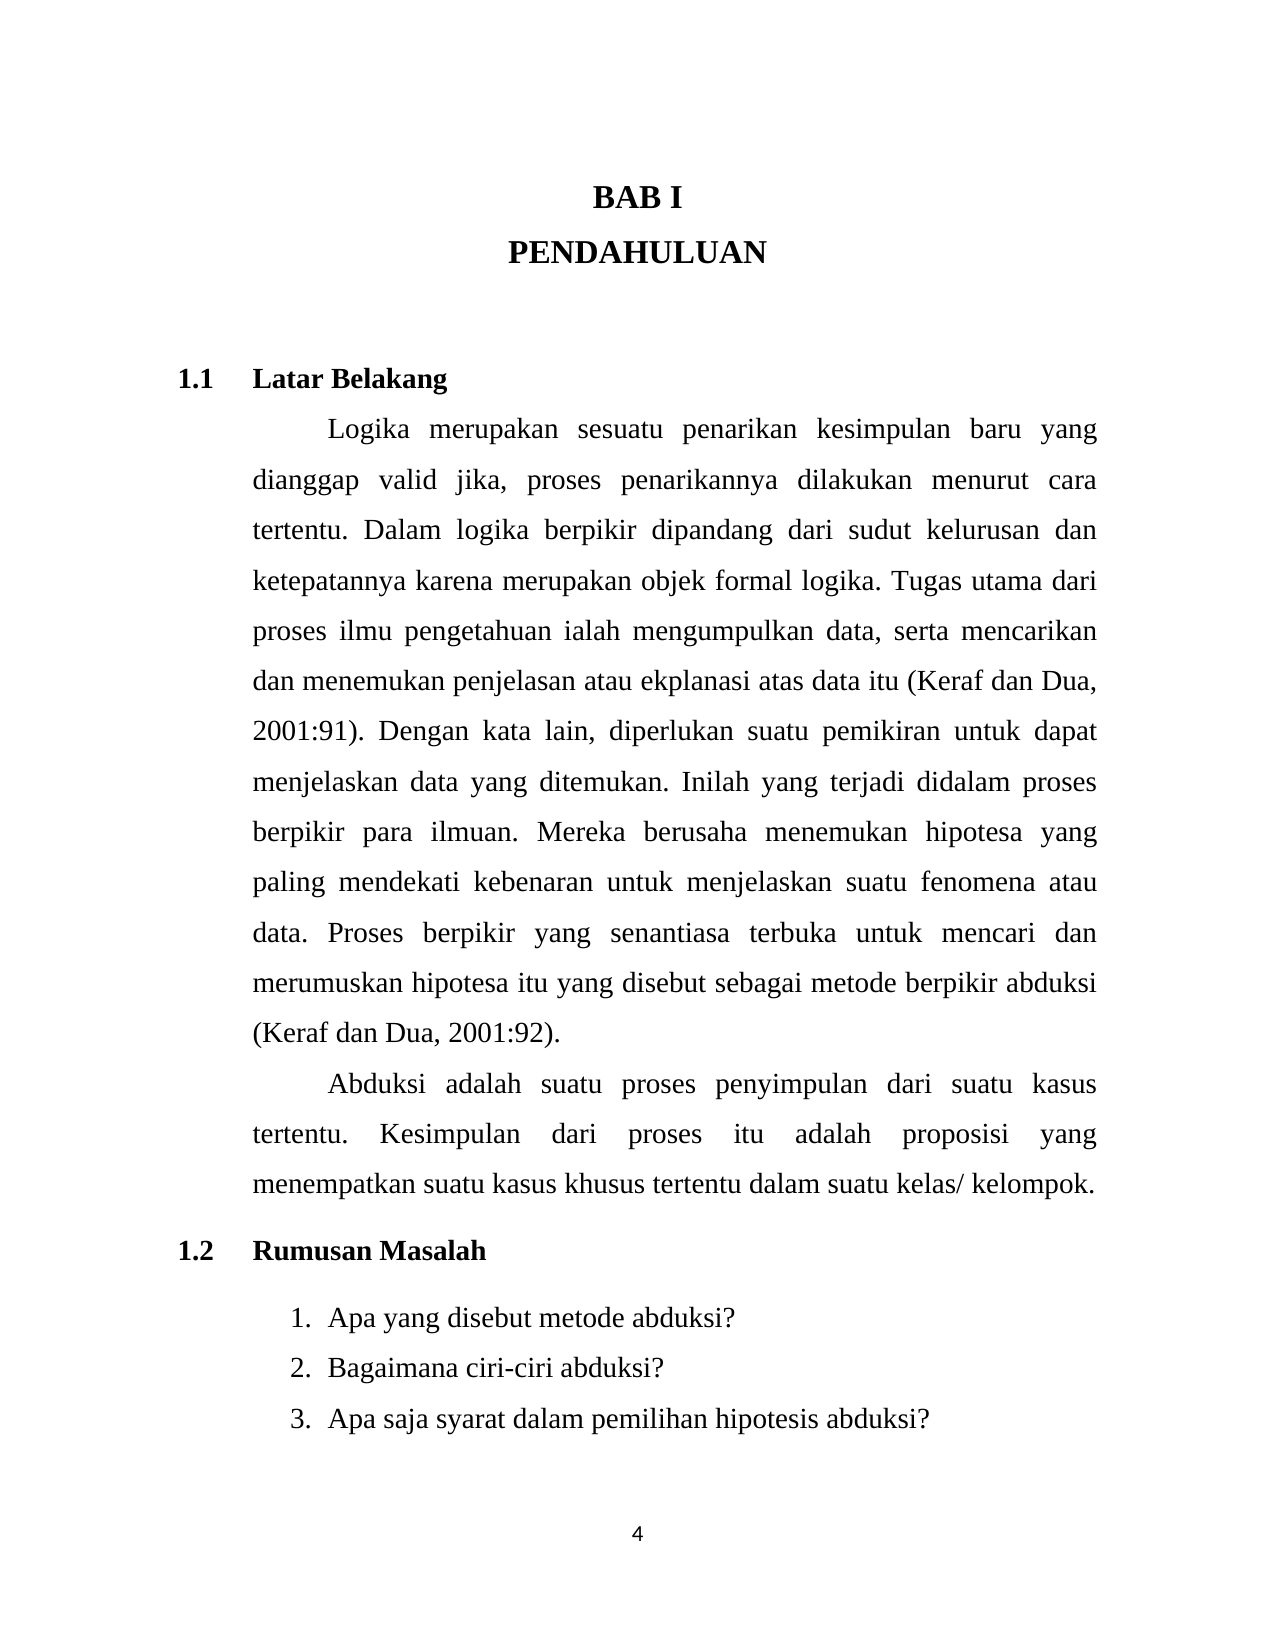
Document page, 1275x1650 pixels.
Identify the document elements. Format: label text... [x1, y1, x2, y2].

list Latar Belakang [177, 361, 1098, 395]
list Abduksi adalah suatu proses penyimpulan dari suatu kasus tertentu. Kesimpulan dari proses itu adalah proposisi yang menempatkan suatu kasus khusus tertentu dalam suatu kelas/ kelompok. [252, 1066, 1098, 1200]
text BAB I [177, 177, 1098, 216]
text 1.2 Rumusan Masalah [177, 1233, 1098, 1267]
list Apa yang disebut metode abduksi? [290, 1300, 1098, 1334]
list Logika merupakan sesuatu penarikan kesimpulan baru yang dianggap valid jika, proses penarikannya dilakukan menurut cara tertentu. Dalam logika berpikir dipandang dari sudut kelurusan dan ketepatannya karena merupakan objek formal logika. Tugas utama dari proses ilmu pengetahuan ialah mengumpulkan data, serta mencarikan dan menemukan penjelasan atau ekplanasi atas data itu (Keraf dan Dua, 2001:91). Dengan kata lain, diperlukan suatu pemikiran untuk dapat menjelaskan data yang ditemukan. Inilah yang terjadi didalam proses berpikir para ilmuan. Mereka berusaha menemukan hipotesa yang paling mendekati kebenaran untuk menjelaskan suatu fenomena atau data. Proses berpikir yang senantiasa terbuka untuk mencari dan merumuskan hipotesa itu yang disebut sebagai metode berpikir abduksi (Keraf dan Dua, 2001:92). [252, 412, 1098, 1049]
list Bagaimana ciri-ciri abduksi? [290, 1351, 1098, 1384]
text PENDAHULUAN [177, 232, 1098, 271]
list Apa saja syarat dalam pemilihan hipotesis abduksi? [290, 1401, 1098, 1434]
